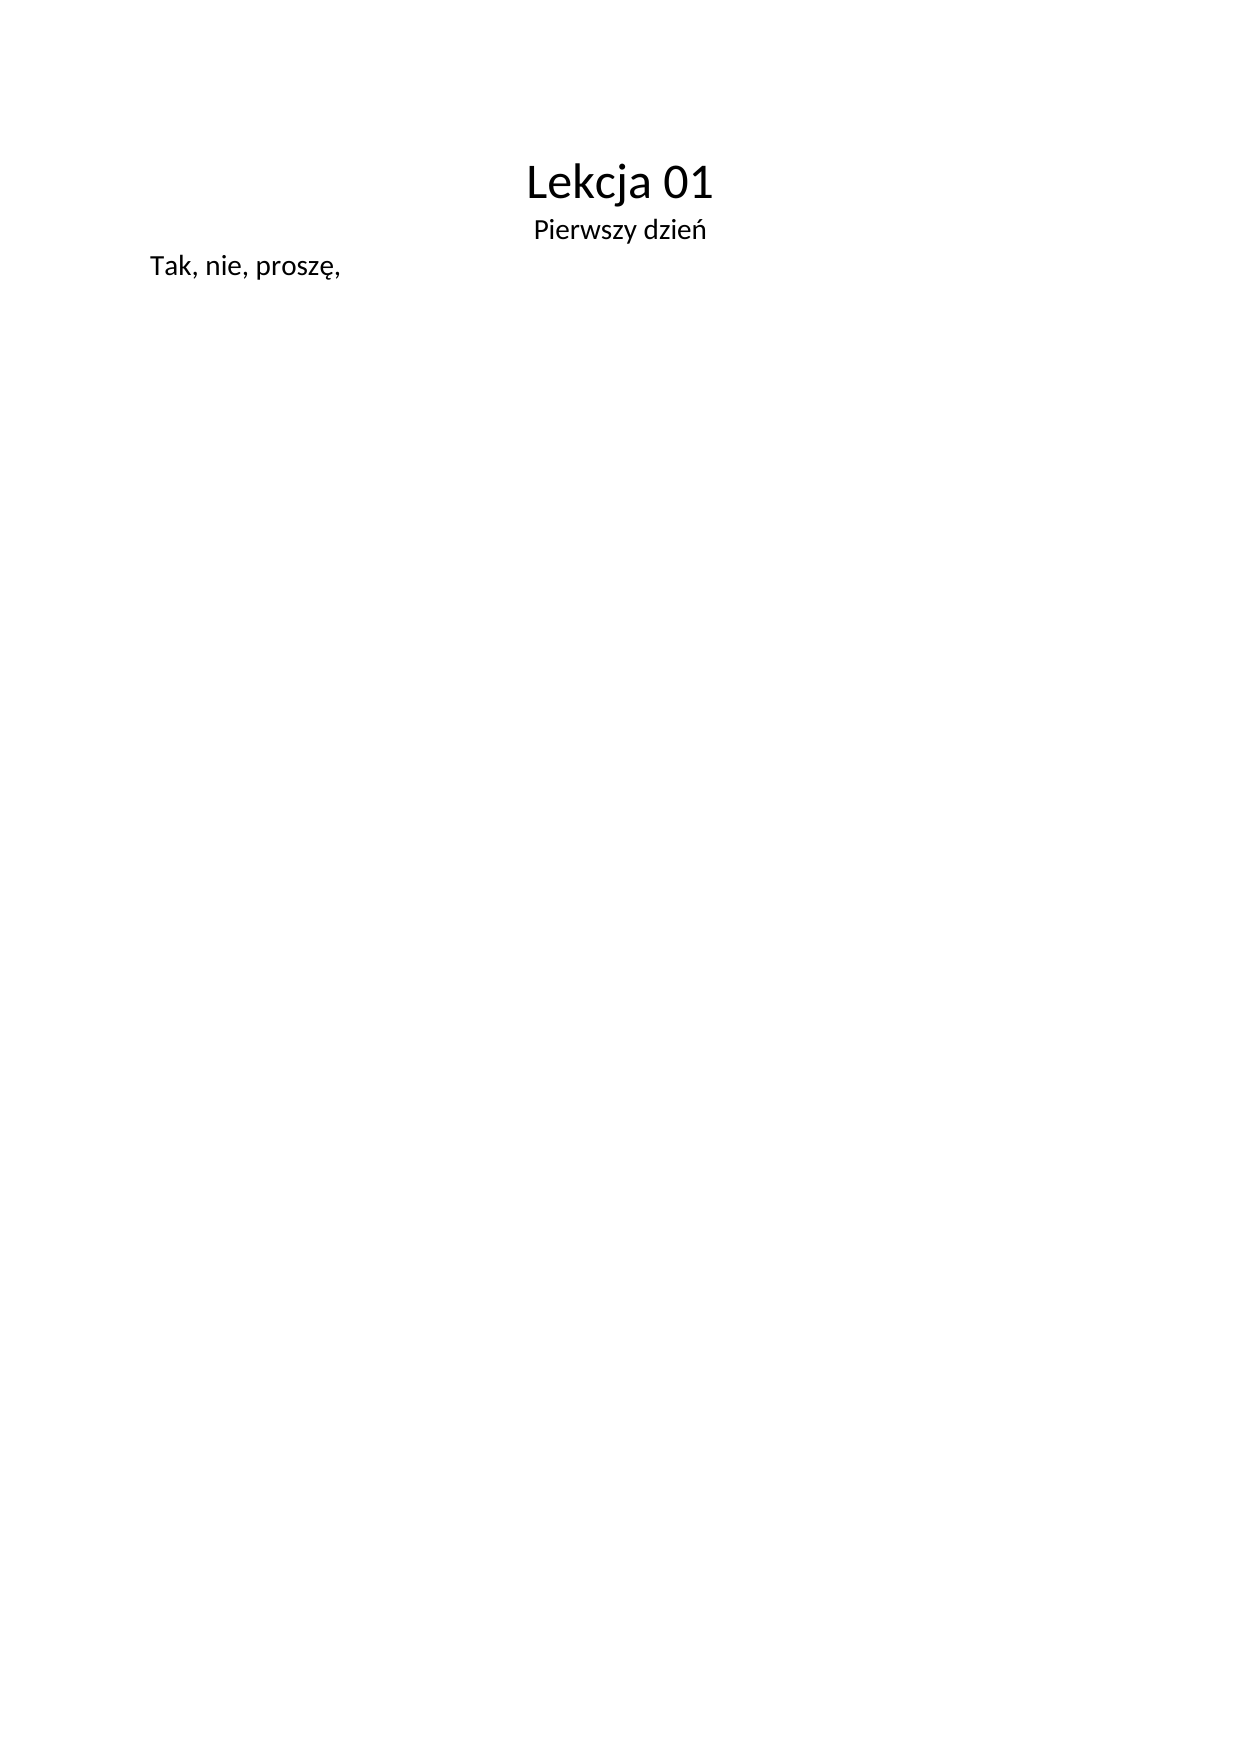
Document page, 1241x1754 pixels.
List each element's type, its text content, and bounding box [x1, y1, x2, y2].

text Tak, nie, proszę, [150, 247, 1090, 282]
text Lekcja 01 [150, 150, 1090, 211]
text Pierwszy dzień [150, 211, 1090, 247]
